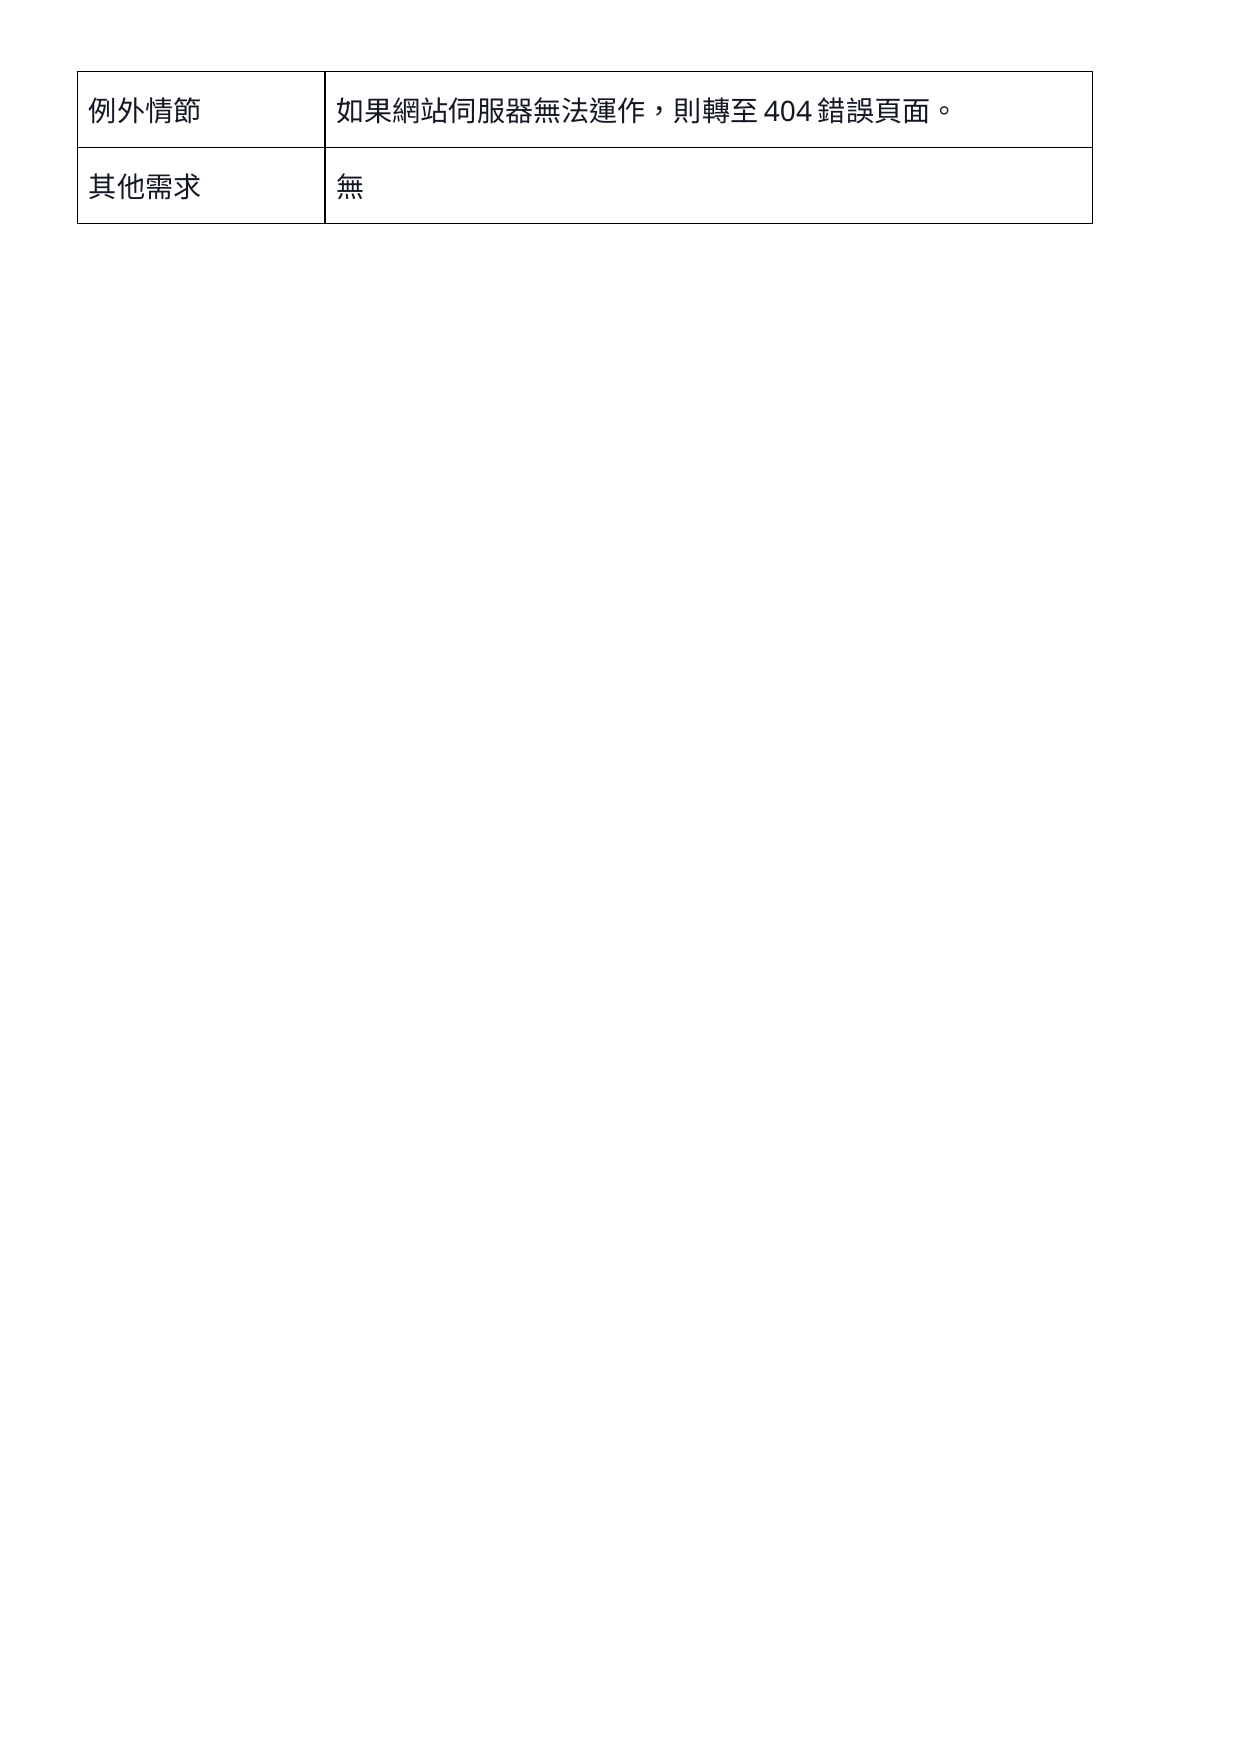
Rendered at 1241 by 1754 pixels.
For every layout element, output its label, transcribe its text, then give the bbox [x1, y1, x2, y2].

table_cell 其他需求 [78, 148, 324, 223]
table_cell 無 [326, 148, 1092, 223]
table_cell 例外情節 [78, 72, 324, 147]
table_cell 如果網站伺服器無法運作，則轉至404錯誤頁面。 [326, 72, 1092, 147]
